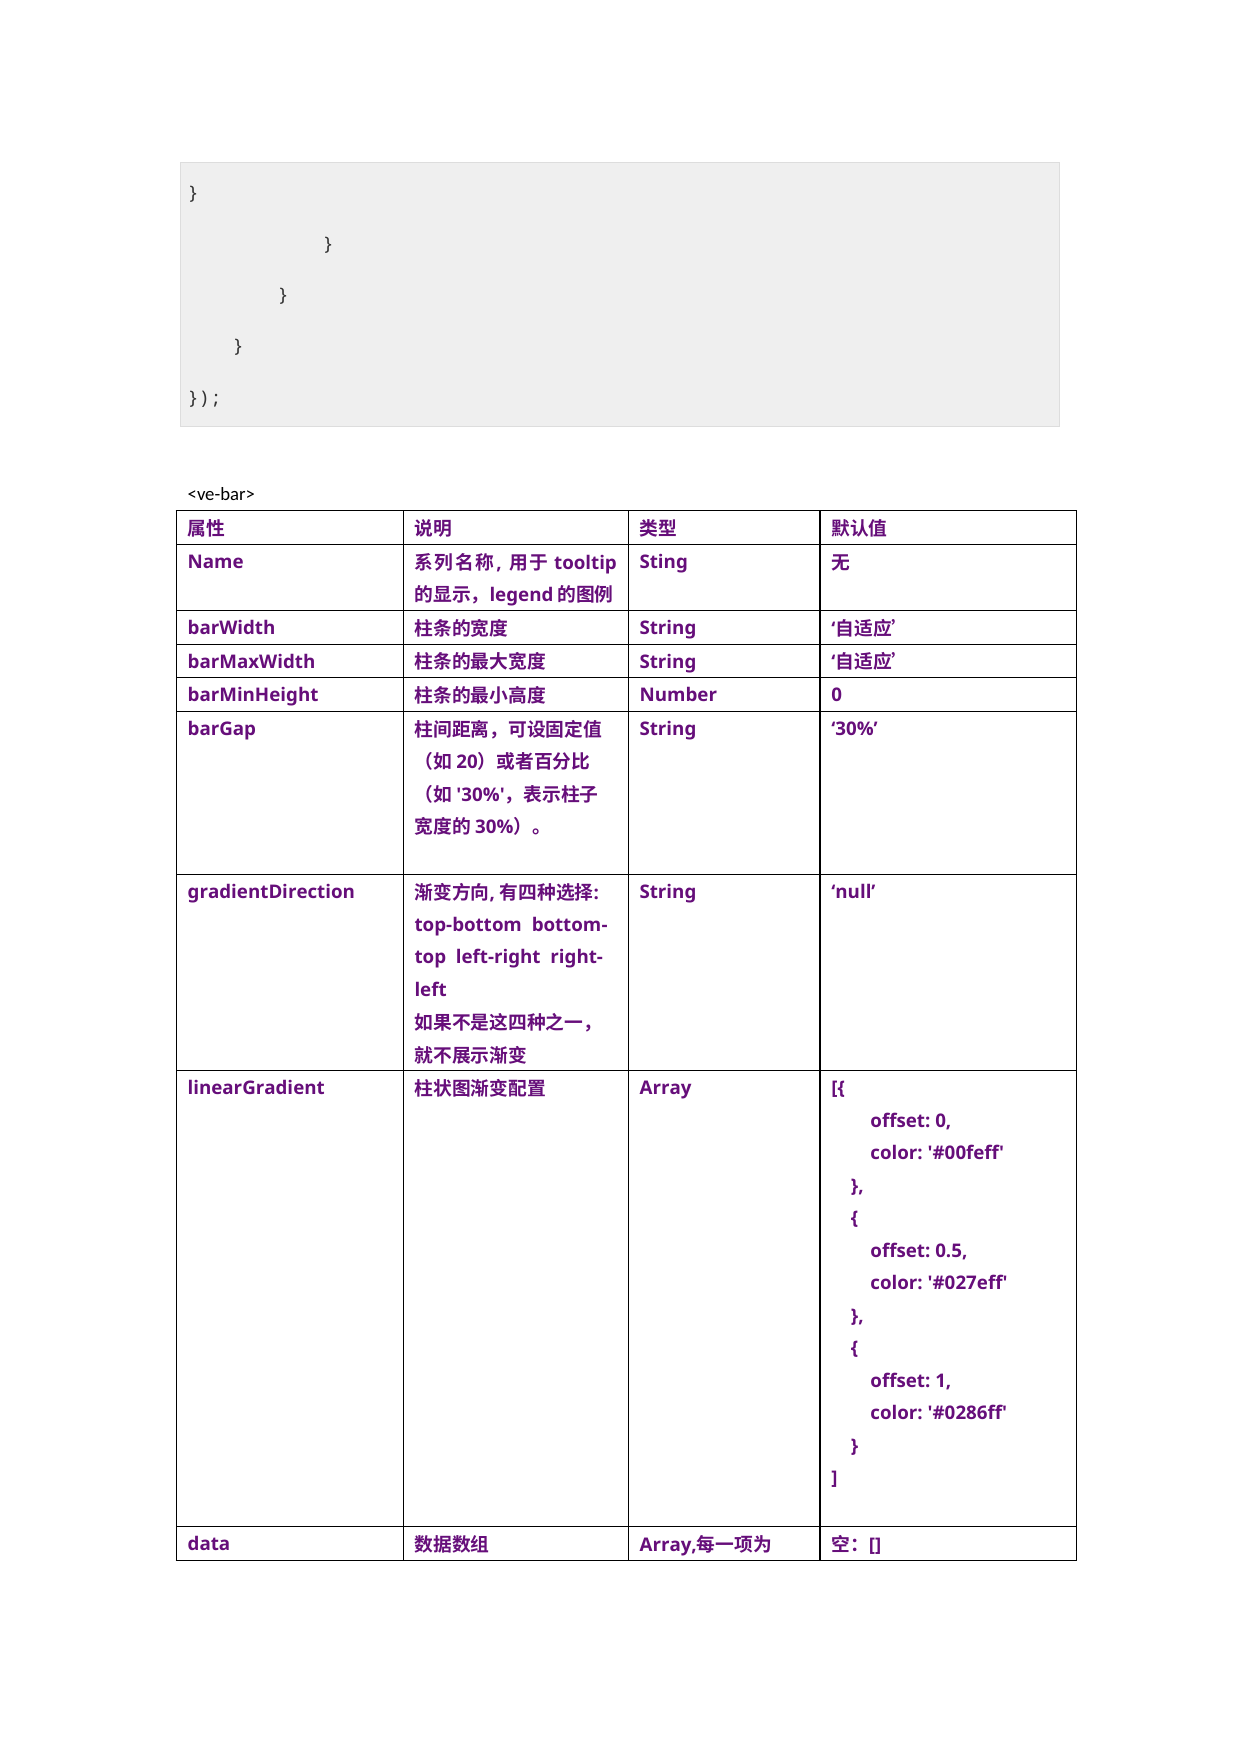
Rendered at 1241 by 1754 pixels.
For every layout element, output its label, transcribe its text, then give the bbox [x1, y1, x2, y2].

table_cell barGap [177, 712, 403, 874]
table_cell 渐变方向, 有四种选择: top-bottom bottom-top left-right right-left 如果不是这四种之一，就不展示渐变 [404, 875, 628, 1070]
table_cell Number [629, 678, 819, 711]
text }); [181, 367, 1059, 426]
table_cell barMinHeight [177, 678, 403, 711]
table_cell barMaxWidth [177, 645, 403, 677]
table_cell ‘自适应’ [821, 611, 1076, 643]
table_cell barWidth [177, 611, 403, 643]
table_cell Name [177, 545, 403, 610]
table_cell ‘null’ [821, 875, 1076, 1070]
table_cell [{ offset: 0, color: '#00feff' }, { offset: 0.5, color: '#027eff' }, { offset: 1, color: '#0286ff' } ] [821, 1071, 1076, 1526]
table_cell linearGradient [177, 1071, 403, 1526]
table_header 默认值 [821, 511, 1076, 544]
table_cell Array [629, 1071, 819, 1526]
table_cell String [629, 611, 819, 643]
text <ve-bar> [187, 478, 1053, 510]
table_cell data [177, 1527, 403, 1560]
table_cell String [629, 712, 819, 874]
table_cell Array,每一项为Number类型 [629, 1527, 819, 1560]
table_header 类型 [629, 511, 819, 544]
text } [181, 316, 1059, 362]
table_cell 0 [821, 678, 1076, 711]
table_header 说明 [404, 511, 628, 544]
text } [181, 213, 1059, 259]
table_cell 柱条的宽度 [404, 611, 628, 643]
text } [181, 264, 1059, 311]
table_cell gradientDirection [177, 875, 403, 1070]
table_cell String [629, 875, 819, 1070]
table_cell ‘自适应’ [821, 645, 1076, 677]
table_cell 数据数组 [404, 1527, 628, 1560]
table_cell 系列名称, 用于tooltip的显示，legend的图例 [404, 545, 628, 610]
table_cell 柱条的最大宽度 [404, 645, 628, 677]
table_cell Sting [629, 545, 819, 610]
table_cell 柱状图渐变配置 [404, 1071, 628, 1526]
table_header 属性 [177, 511, 403, 544]
table_cell 无 [821, 545, 1076, 610]
table_cell 柱间距离，可设固定值（如 20）或者百分比（如 '30%'，表示柱子宽度的 30%）。 [404, 712, 628, 874]
table_cell String [629, 645, 819, 677]
table_cell 柱条的最小高度 [404, 678, 628, 711]
table_cell ‘30%’ [821, 712, 1076, 874]
table_cell 空：[] [821, 1527, 1076, 1560]
text } [181, 163, 1059, 208]
